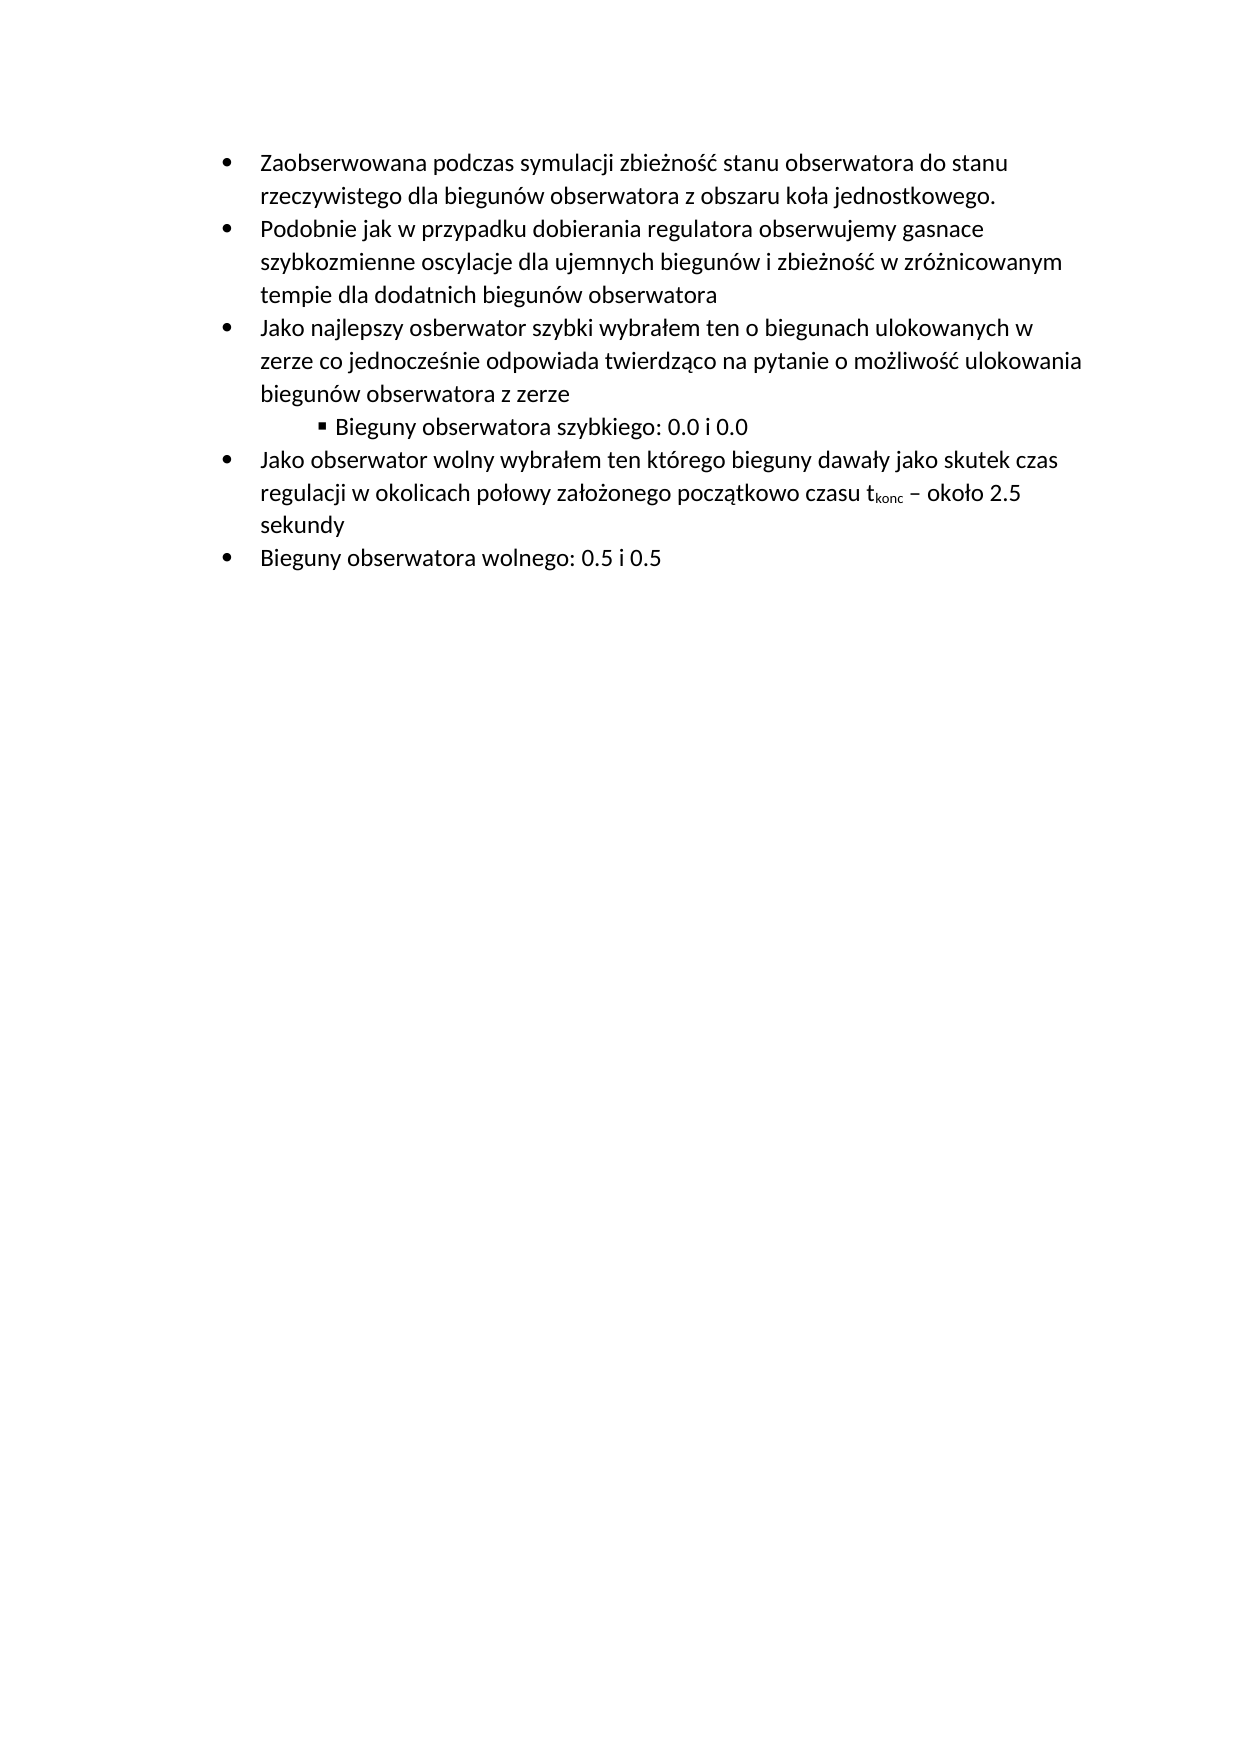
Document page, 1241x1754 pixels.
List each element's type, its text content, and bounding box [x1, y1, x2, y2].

list Zaobserwowana podczas symulacji zbieżność stanu obserwatora do stanu rzeczywistego dla biegunów obserwatora z obszaru koła jednostkowego. [223, 148, 1093, 211]
list Jako obserwator wolny wybrałem ten którego bieguny dawały jako skutek czas regulacji w okolicach połowy założonego początkowo czasu tkonc – około 2.5 sekundy [223, 444, 1093, 540]
list Podobnie jak w przypadku dobierania regulatora obserwujemy gasnace szybkozmienne oscylacje dla ujemnych biegunów i zbieżność w zróżnicowanym tempie dla dodatnich biegunów obserwatora [223, 213, 1093, 310]
list Jako najlepszy osberwator szybki wybrałem ten o biegunach ulokowanych w zerze co jednocześnie odpowiada twierdząco na pytanie o możliwość ulokowania biegunów obserwatora z zerze [223, 312, 1093, 408]
list Bieguny obserwatora szybkiego: 0.0 i 0.0 [316, 411, 1093, 441]
list Bieguny obserwatora wolnego: 0.5 i 0.5 [223, 543, 1093, 573]
